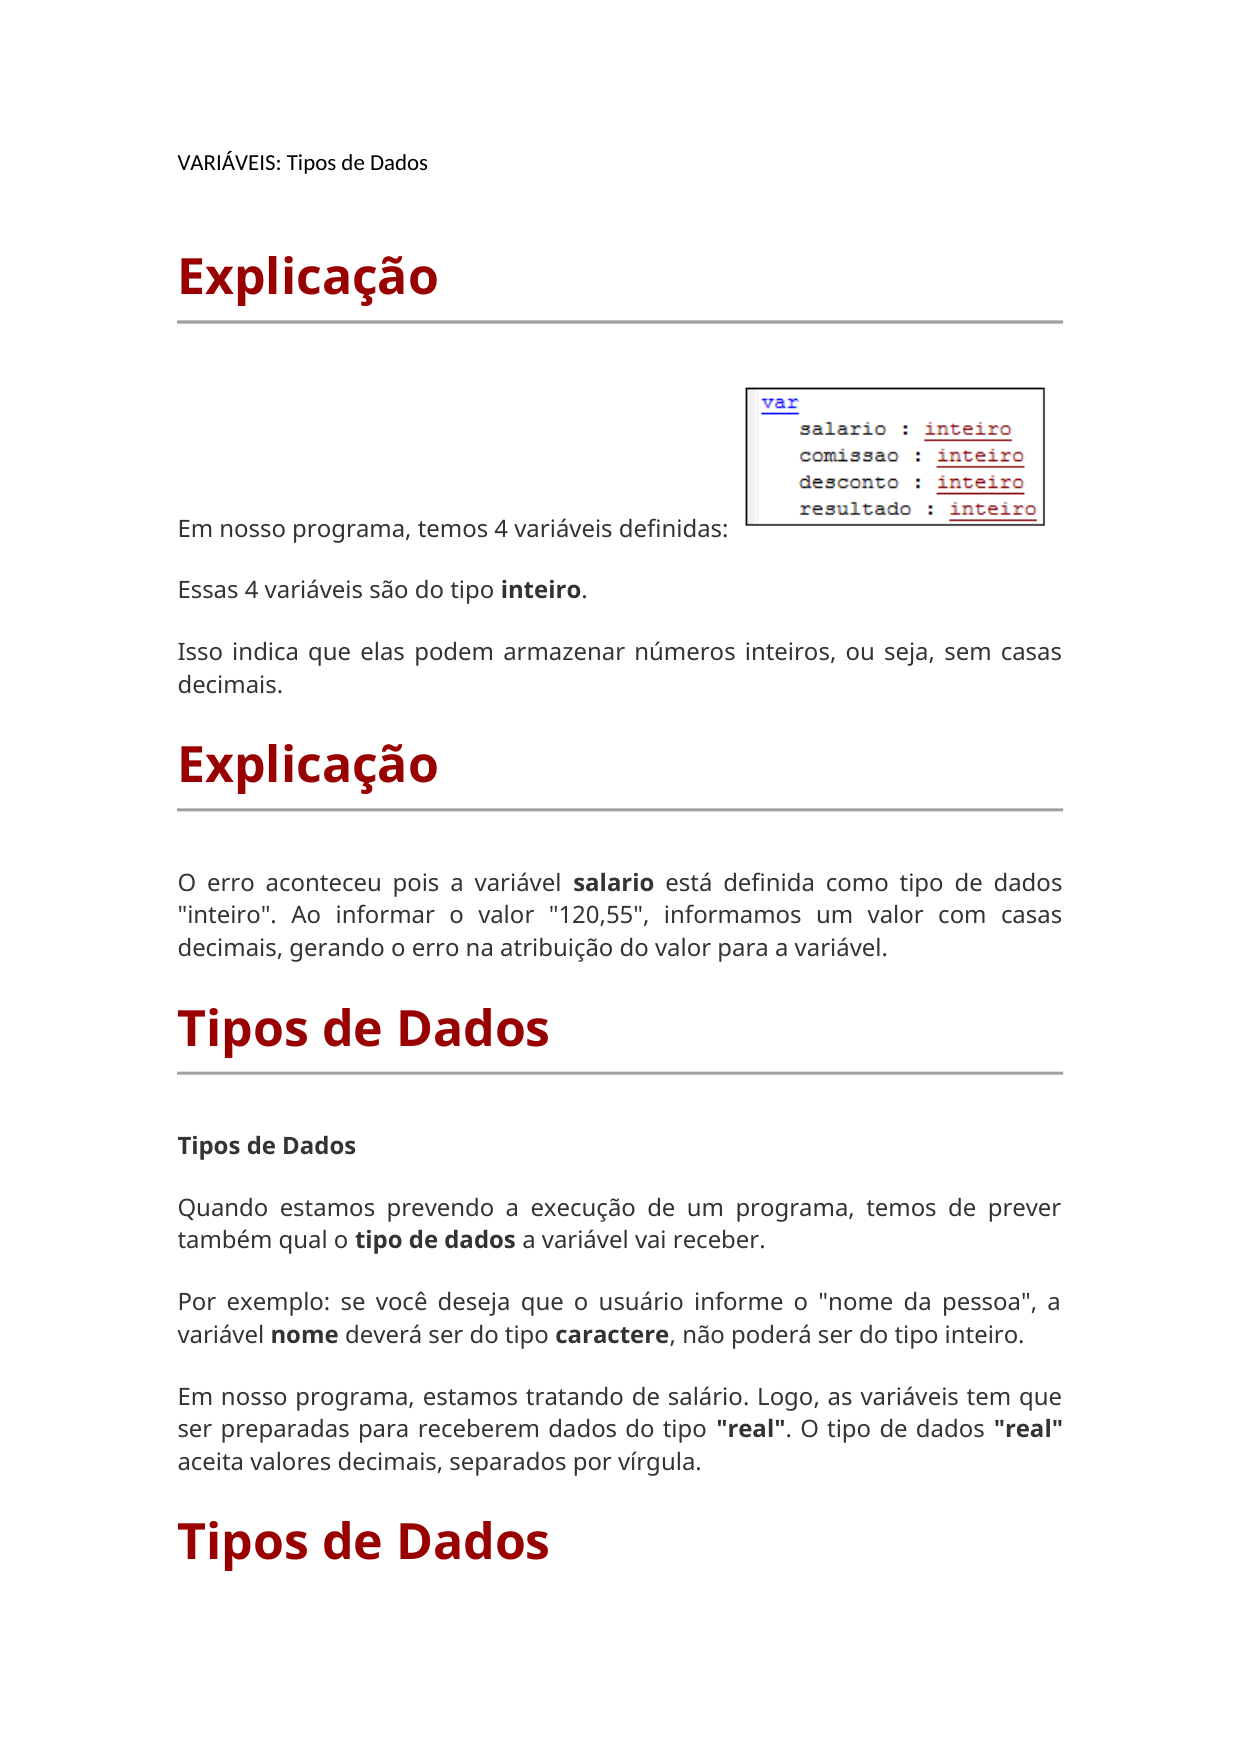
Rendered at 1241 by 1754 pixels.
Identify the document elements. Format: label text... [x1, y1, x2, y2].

text Essas 4 variáveis são do tipo inteiro. [177, 573, 1063, 606]
text Isso indica que elas podem armazenar números inteiros, ou seja, sem casas decimais. [177, 635, 1063, 700]
text VARIÁVEIS: Tipos de Dados [177, 148, 1063, 176]
text Tipos de Dados [177, 1506, 1063, 1574]
text Quando estamos prevendo a execução de um programa, temos de prever também qual o tipo de dados a variável vai receber. [177, 1191, 1063, 1256]
text Tipos de Dados [177, 1129, 1063, 1161]
text Em nosso programa, estamos tratando de salário. Logo, as variáveis tem que ser preparadas para receberem dados do tipo "real". O tipo de dados "real" aceita valores decimais, separados por vírgula. [177, 1379, 1063, 1477]
text Por exemplo: se você deseja que o usuário informe o "nome da pessoa", a variável nome deverá ser do tipo caractere, não poderá ser do tipo inteiro. [177, 1285, 1063, 1350]
text Explicação [177, 241, 1063, 309]
text Tipos de Dados [177, 992, 1063, 1061]
picture [735, 377, 1056, 537]
text O erro aconteceu pois a variável salario está definida como tipo de dados "inteiro". Ao informar o valor "120,55", informamos um valor com casas decimais, gerando o erro na atribuição do valor para a variável. [177, 866, 1063, 963]
text Explicação [177, 729, 1063, 797]
